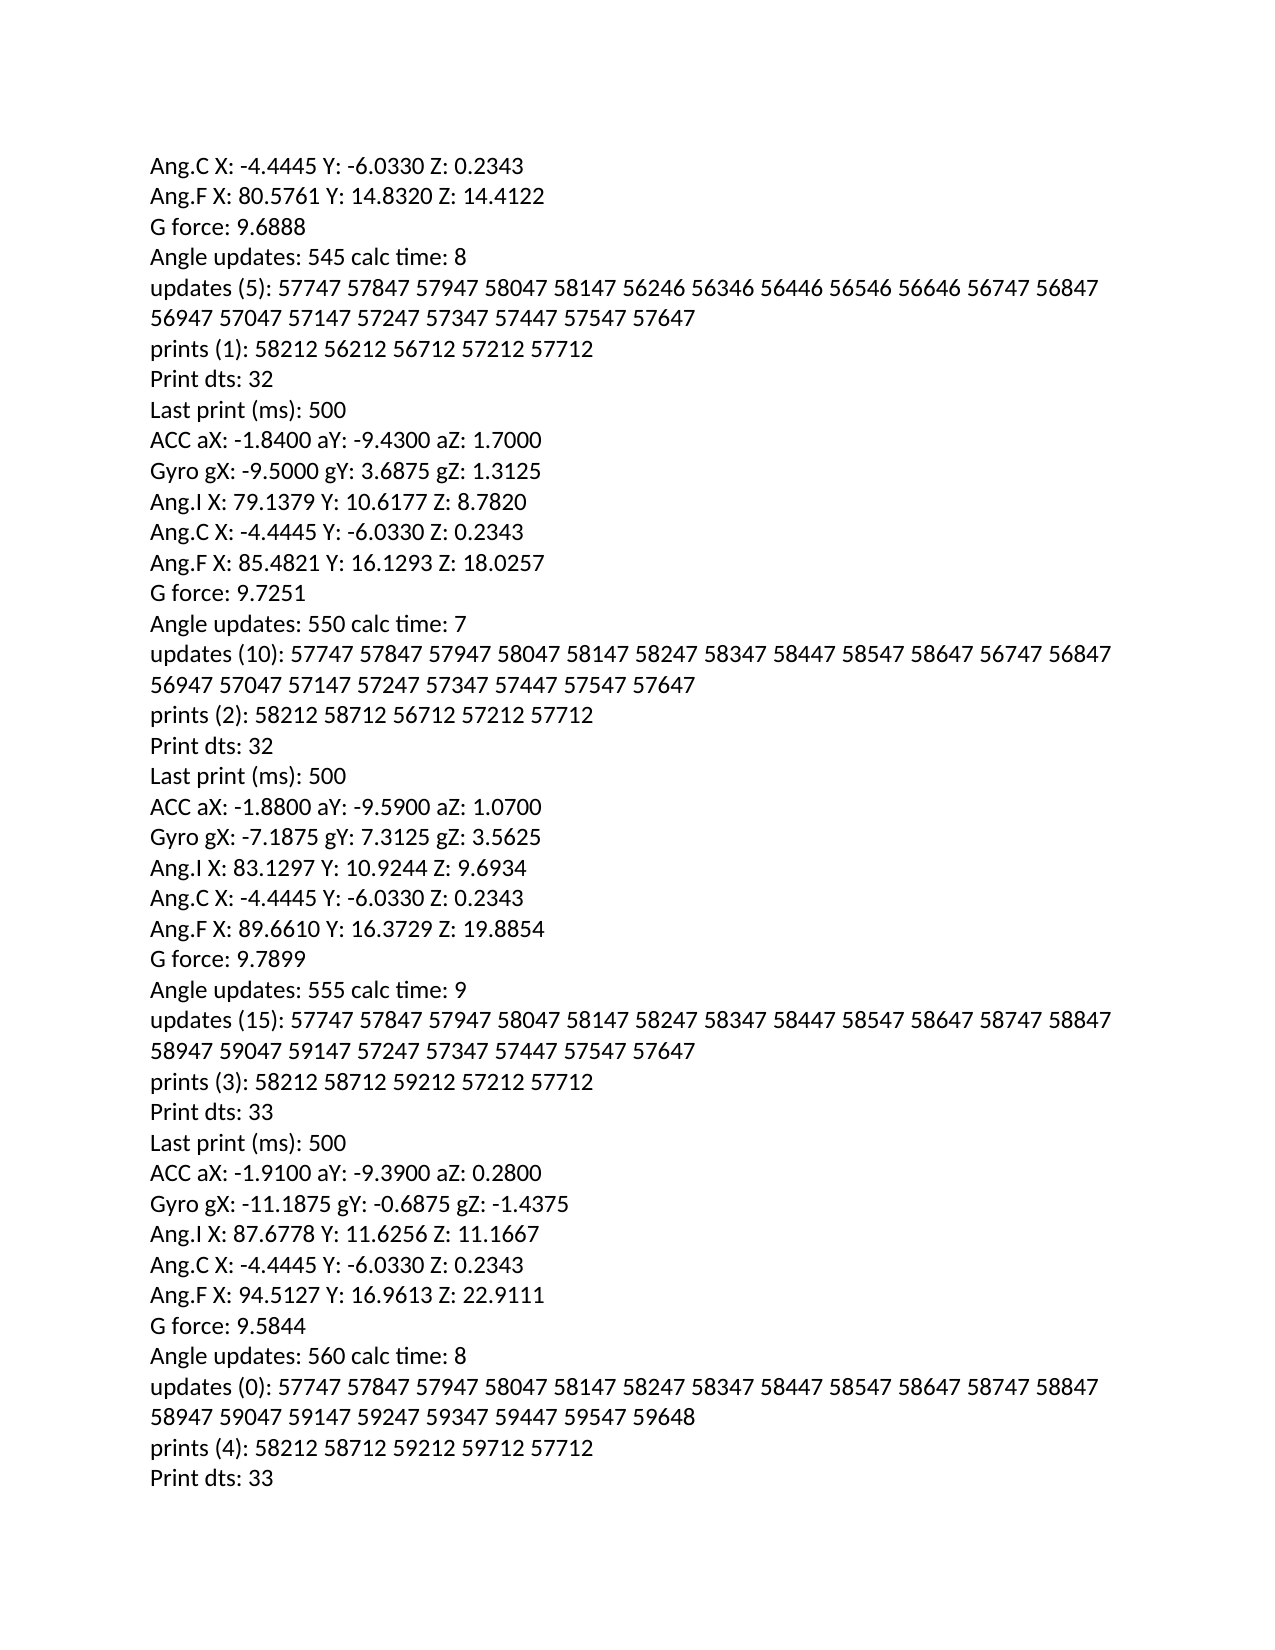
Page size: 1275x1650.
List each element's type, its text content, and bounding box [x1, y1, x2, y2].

text prints (4): 58212 58712 59212 59712 57712 [150, 1432, 1125, 1462]
text Last print (ms): 500 [150, 1127, 1125, 1157]
text prints (3): 58212 58712 59212 57212 57712 [150, 1066, 1125, 1096]
text updates (15): 57747 57847 57947 58047 58147 58247 58347 58447 58547 58647 58747 58847 58947 59047 59147 57247 57347 57447 57547 57647 [150, 1004, 1125, 1066]
text Ang.C X: -4.4445 Y: -6.0330 Z: 0.2343 [150, 516, 1125, 547]
text Angle updates: 545 calc time: 8 [150, 242, 1125, 272]
text Print dts: 32 [150, 364, 1125, 394]
text ACC aX: -1.8400 aY: -9.4300 aZ: 1.7000 [150, 425, 1125, 455]
text G force: 9.7251 [150, 577, 1125, 608]
text ACC aX: -1.8800 aY: -9.5900 aZ: 1.0700 [150, 791, 1125, 821]
text Print dts: 32 [150, 730, 1125, 760]
text Ang.F X: 89.6610 Y: 16.3729 Z: 19.8854 [150, 913, 1125, 943]
text Ang.I X: 83.1297 Y: 10.9244 Z: 9.6934 [150, 852, 1125, 882]
text updates (0): 57747 57847 57947 58047 58147 58247 58347 58447 58547 58647 58747 58847 58947 59047 59147 59247 59347 59447 59547 59648 [150, 1371, 1125, 1432]
text Ang.C X: -4.4445 Y: -6.0330 Z: 0.2343 [150, 150, 1125, 181]
text Ang.C X: -4.4445 Y: -6.0330 Z: 0.2343 [150, 1249, 1125, 1279]
text Ang.C X: -4.4445 Y: -6.0330 Z: 0.2343 [150, 882, 1125, 913]
text Gyro gX: -7.1875 gY: 7.3125 gZ: 3.5625 [150, 821, 1125, 852]
text Ang.F X: 94.5127 Y: 16.9613 Z: 22.9111 [150, 1279, 1125, 1310]
text Ang.F X: 85.4821 Y: 16.1293 Z: 18.0257 [150, 547, 1125, 577]
text Last print (ms): 500 [150, 394, 1125, 425]
text Print dts: 33 [150, 1096, 1125, 1127]
text Angle updates: 555 calc time: 9 [150, 974, 1125, 1004]
text updates (5): 57747 57847 57947 58047 58147 56246 56346 56446 56546 56646 56747 56847 56947 57047 57147 57247 57347 57447 57547 57647 [150, 272, 1125, 333]
text prints (1): 58212 56212 56712 57212 57712 [150, 333, 1125, 364]
text Ang.I X: 87.6778 Y: 11.6256 Z: 11.1667 [150, 1218, 1125, 1249]
text Ang.I X: 79.1379 Y: 10.6177 Z: 8.7820 [150, 486, 1125, 516]
text Gyro gX: -11.1875 gY: -0.6875 gZ: -1.4375 [150, 1188, 1125, 1218]
text Gyro gX: -9.5000 gY: 3.6875 gZ: 1.3125 [150, 455, 1125, 486]
text ACC aX: -1.9100 aY: -9.3900 aZ: 0.2800 [150, 1157, 1125, 1188]
text updates (10): 57747 57847 57947 58047 58147 58247 58347 58447 58547 58647 56747 56847 56947 57047 57147 57247 57347 57447 57547 57647 [150, 638, 1125, 699]
text Ang.F X: 80.5761 Y: 14.8320 Z: 14.4122 [150, 181, 1125, 211]
text G force: 9.6888 [150, 211, 1125, 242]
text G force: 9.7899 [150, 943, 1125, 974]
text G force: 9.5844 [150, 1310, 1125, 1340]
text Angle updates: 550 calc time: 7 [150, 608, 1125, 638]
text Last print (ms): 500 [150, 760, 1125, 791]
text prints (2): 58212 58712 56712 57212 57712 [150, 699, 1125, 730]
text Angle updates: 560 calc time: 8 [150, 1340, 1125, 1371]
text Print dts: 33 [150, 1462, 1125, 1493]
